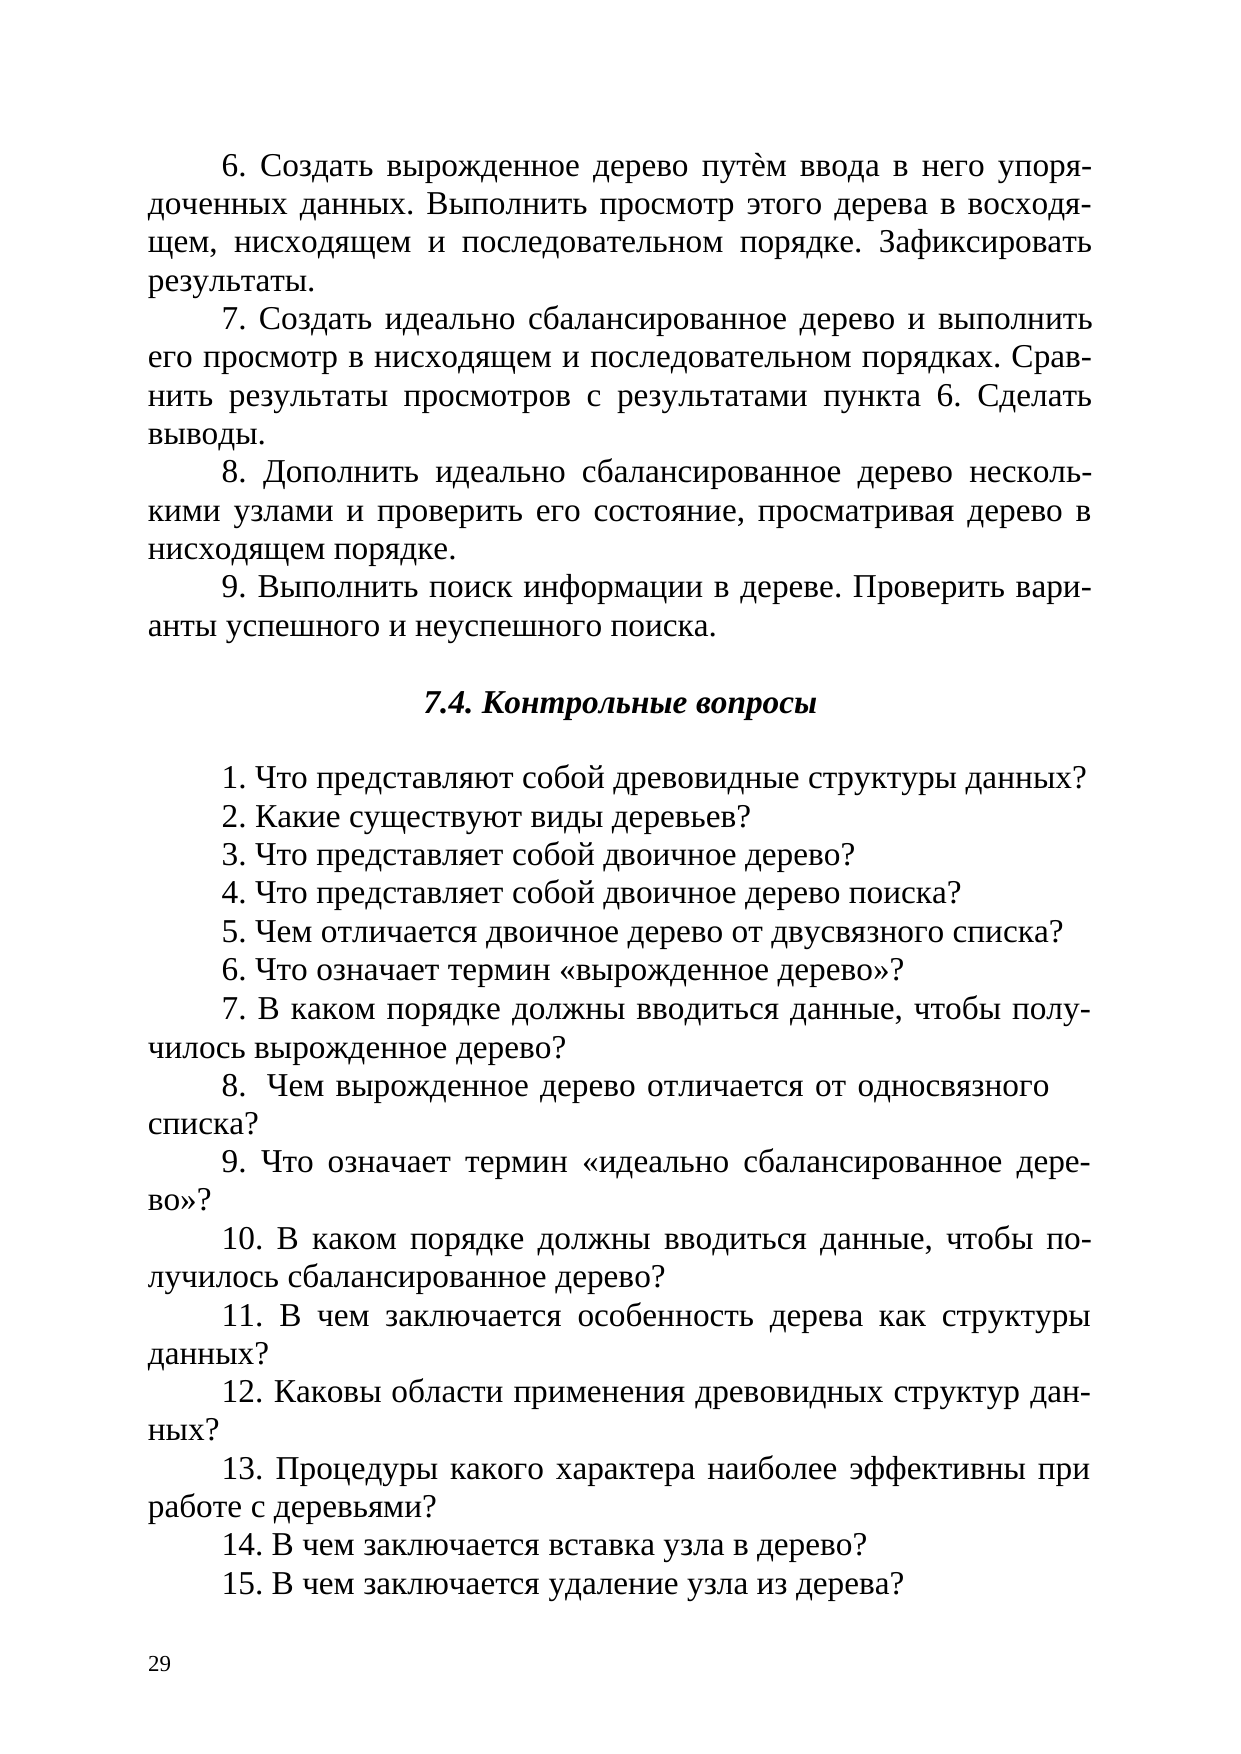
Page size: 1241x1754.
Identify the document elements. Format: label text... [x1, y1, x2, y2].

list В чем заключается вставка узла в дерево? [221, 1525, 1105, 1563]
list Процедуры какого характера наиболее эффективны при [221, 1449, 1105, 1487]
list Выполнить поиск информации в дереве. Проверить вари- анты успешного и неуспешного поиска. [148, 567, 1093, 643]
text во»? [148, 1180, 1105, 1218]
list Что представляет собой двоичное дерево? [221, 835, 1105, 873]
text работе с деревьями? [148, 1487, 1105, 1525]
list Что представляют собой древовидные структуры данных? [221, 758, 1105, 797]
list В чем заключается особенность дерева как структуры данных? [148, 1295, 1092, 1372]
list Какие существуют виды деревьев? [221, 797, 1105, 835]
list В каком порядке должны вводиться данные, чтобы полу- чилось вырожденное дерево? [148, 988, 1093, 1065]
list Что означает термин «идеально сбалансированное дере- [221, 1142, 1105, 1180]
list Что означает термин «вырожденное дерево»? [221, 950, 1105, 988]
list В каком порядке должны вводиться данные, чтобы по- [221, 1218, 1105, 1257]
list Что представляет собой двоичное дерево поиска? [221, 873, 1105, 912]
list Дополнить идеально сбалансированное дерево несколь- кими узлами и проверить его состояние, просматривая дерево в нисходящем порядке. [148, 452, 1093, 567]
list Чем отличается двоичное дерево от двусвязного списка? [221, 912, 1105, 950]
list Чем вырожденное дерево отличается от односвязного списка? [148, 1065, 1093, 1142]
list Создать вырожденное дерево путѐм ввода в него упоря- доченных данных. Выполнить просмотр этого дерева в восходя- щем, нисходящем и последовательном порядке. Зафиксировать результаты. [148, 145, 1093, 298]
list Создать идеально сбалансированное дерево и выполнить его просмотр в нисходящем и последовательном порядках. Срав- нить результаты просмотров с результатами пункта 6. Сделать выводы. [148, 298, 1093, 452]
subtitle Контрольные вопросы [423, 682, 1105, 721]
list В чем заключается удаление узла из дерева? [221, 1564, 1105, 1602]
list Каковы области применения древовидных структур дан- [221, 1372, 1105, 1410]
text ных? [148, 1410, 1105, 1448]
text лучилось сбалансированное дерево? [148, 1257, 1105, 1295]
